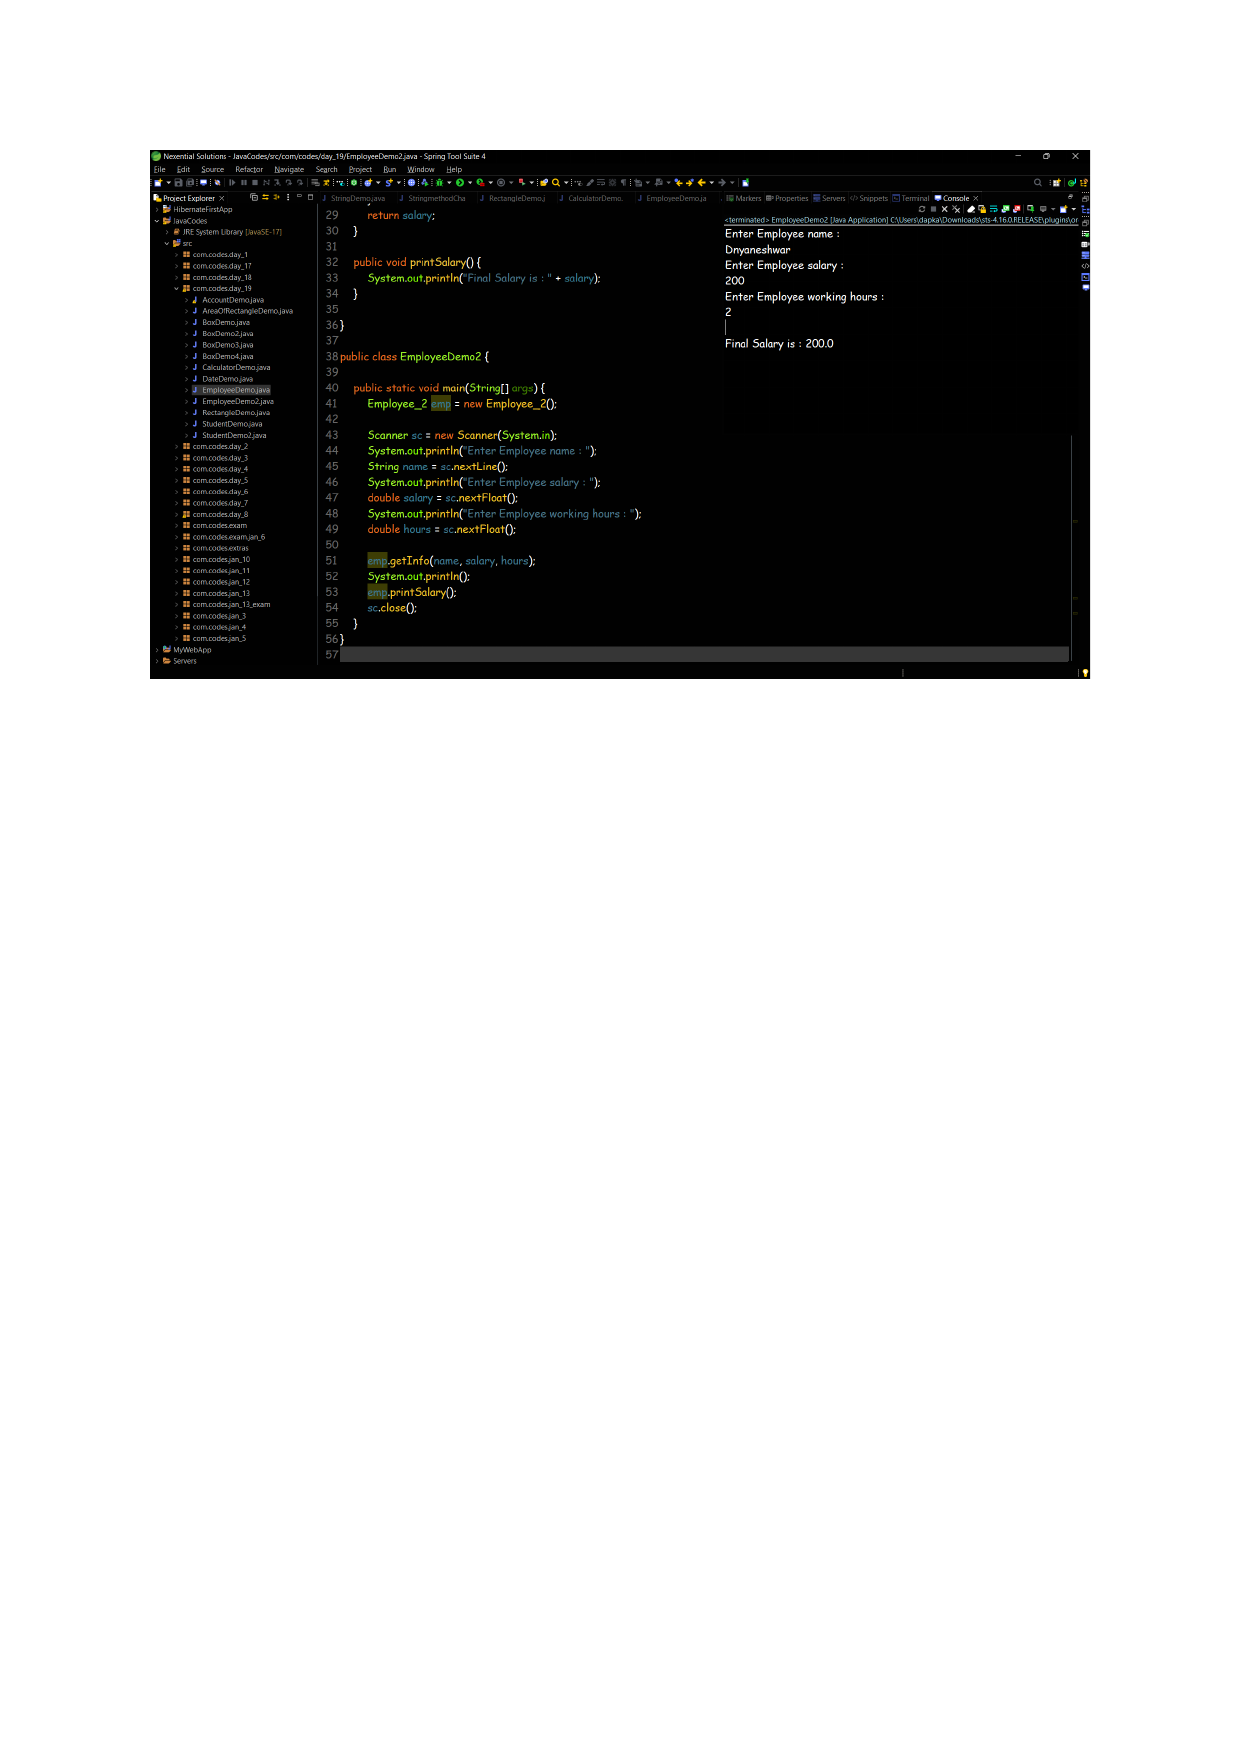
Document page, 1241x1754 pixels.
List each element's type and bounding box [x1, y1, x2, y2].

picture [150, 150, 1091, 679]
